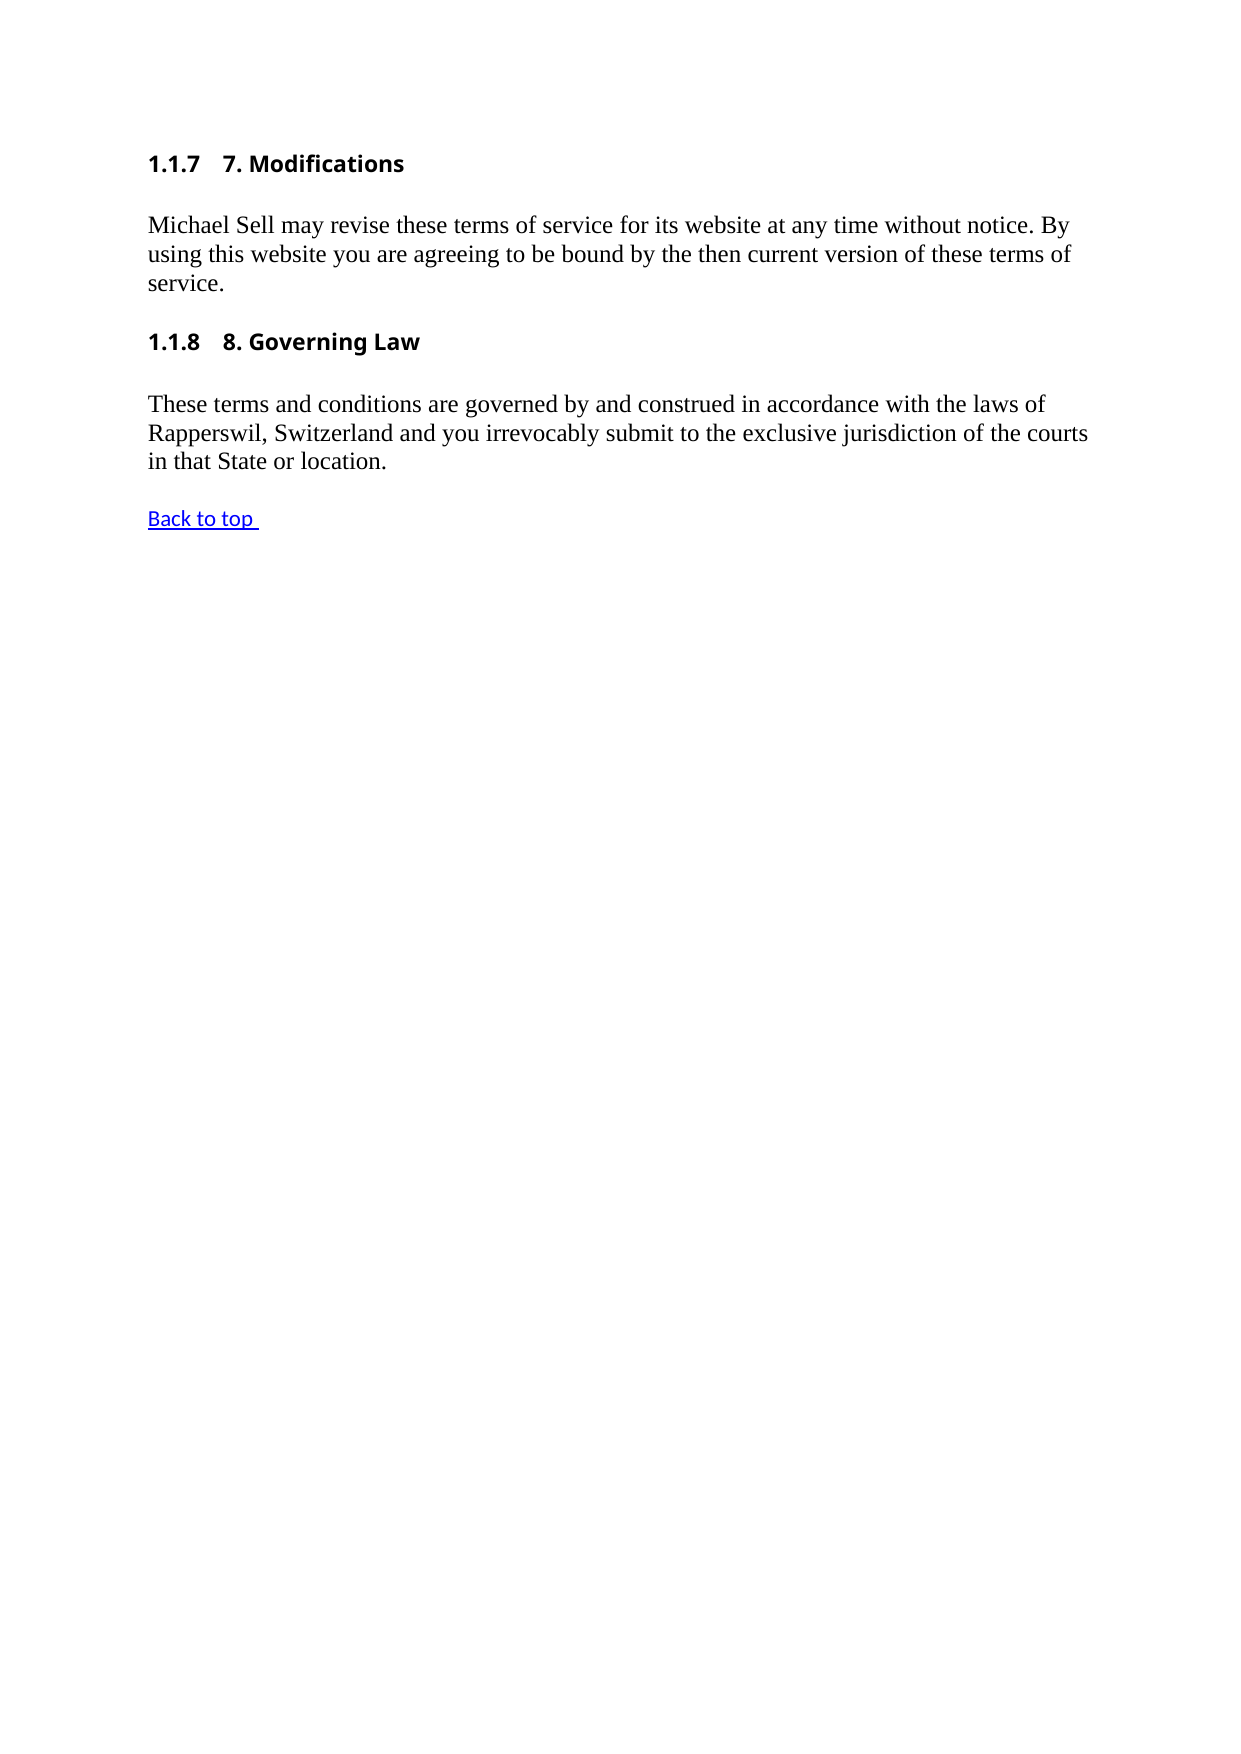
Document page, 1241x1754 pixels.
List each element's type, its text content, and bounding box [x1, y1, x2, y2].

text Back to top [148, 504, 1093, 532]
subtitle 8. Governing Law [148, 326, 1093, 357]
subtitle 7. Modifications [148, 148, 1093, 179]
text These terms and conditions are governed by and construed in accordance with the laws of Rapperswil, Switzerland and you irrevocably submit to the exclusive jurisdiction of the courts in that State or location. [148, 389, 1093, 475]
text Michael Sell may revise these terms of service for its website at any time without notice. By using this website you are agreeing to be bound by the then current version of these terms of service. [148, 211, 1093, 297]
